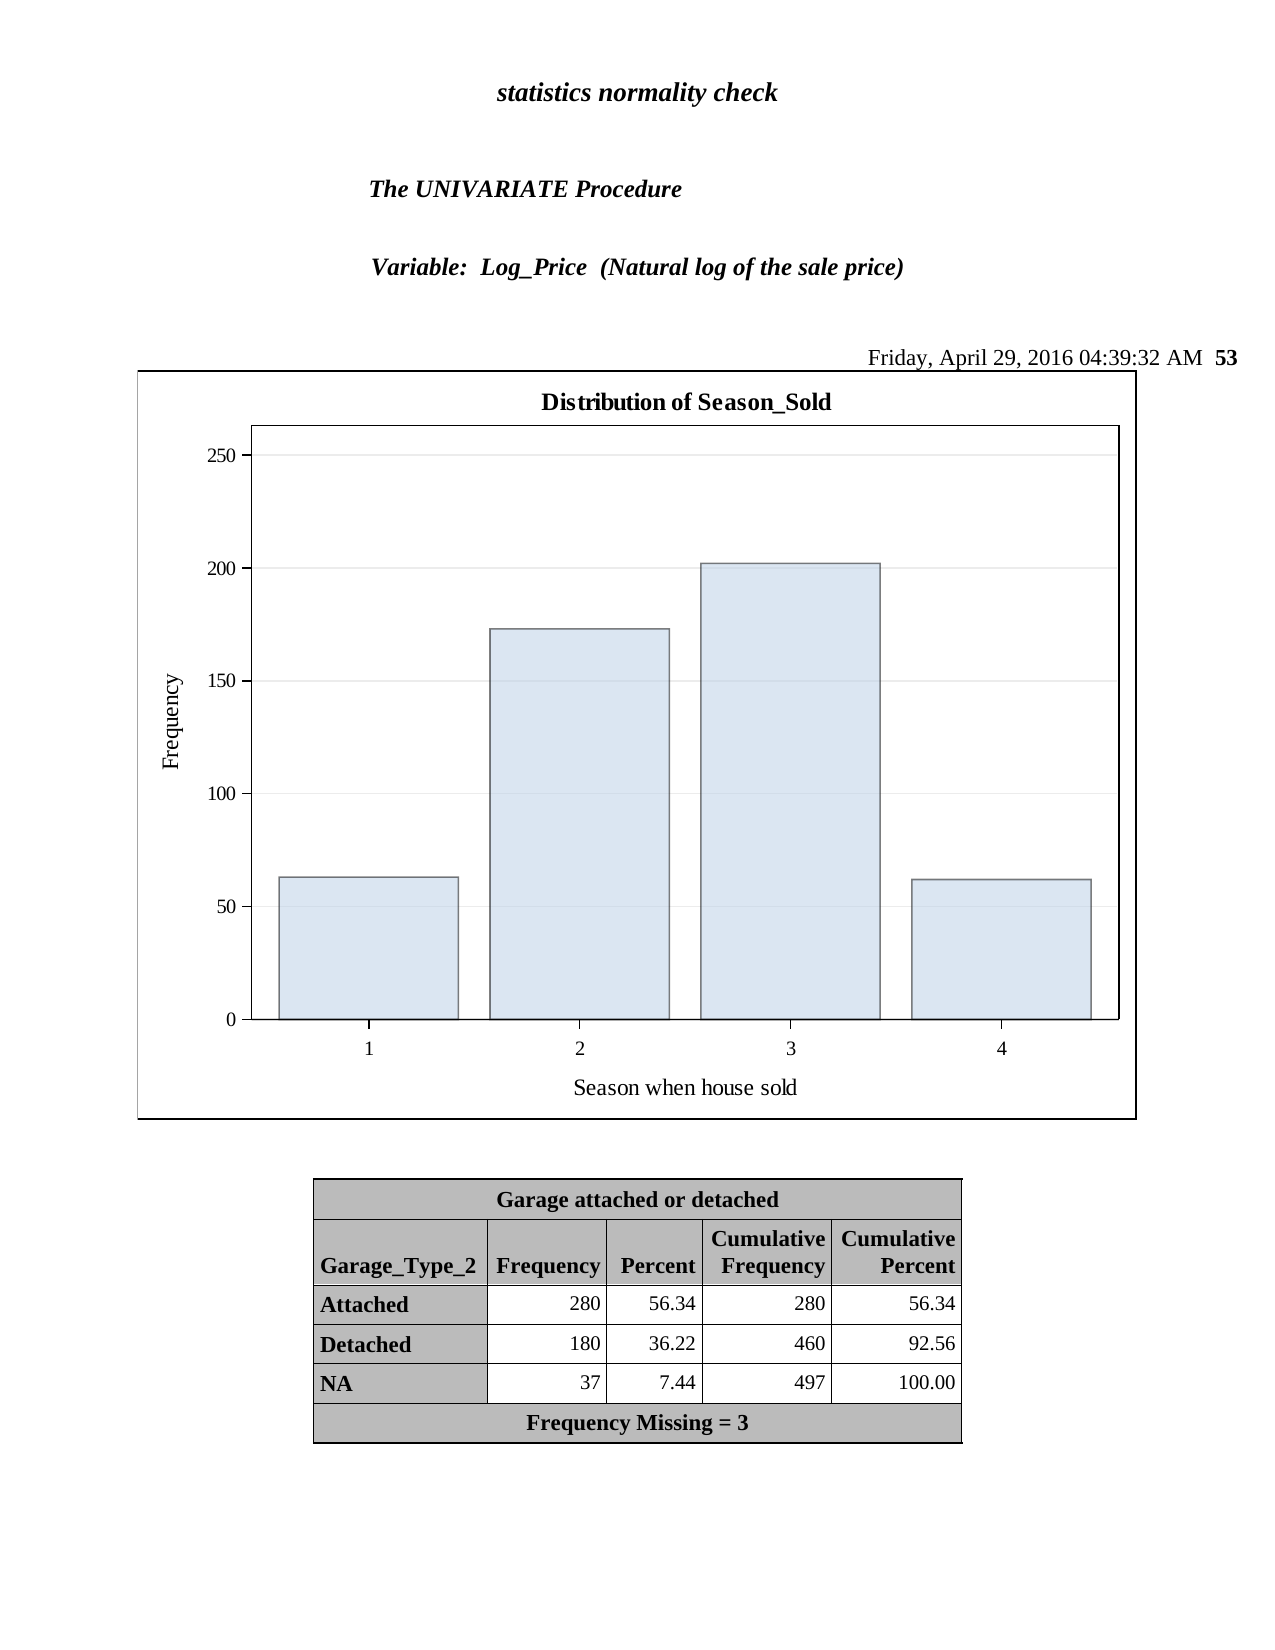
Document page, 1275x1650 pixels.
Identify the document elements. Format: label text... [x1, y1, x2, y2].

table_cell 56.34 [607, 1286, 702, 1324]
table_cell 180 [488, 1325, 606, 1363]
table_cell Detached [314, 1325, 487, 1363]
table_cell Cumulative Frequency [703, 1220, 831, 1284]
table_cell Percent [607, 1220, 702, 1284]
table_cell Garage_Type_2 [314, 1220, 487, 1284]
table_cell 497 [703, 1364, 831, 1403]
table_cell 56.34 [832, 1286, 961, 1324]
table_header Garage attached or detached [314, 1180, 961, 1219]
table_cell NA [314, 1364, 487, 1403]
table_cell Attached [314, 1286, 487, 1324]
table_cell 36.22 [607, 1325, 702, 1363]
table_cell 92.56 [832, 1325, 961, 1363]
table_cell Cumulative Percent [832, 1220, 961, 1284]
table_cell Frequency Missing = 3 [314, 1404, 961, 1442]
table_cell 460 [703, 1325, 831, 1363]
table_cell 7.44 [607, 1364, 702, 1403]
table_cell Frequency [488, 1220, 606, 1284]
table_cell 280 [488, 1286, 606, 1324]
table_cell 280 [703, 1286, 831, 1324]
table_cell 100.00 [832, 1364, 961, 1403]
table_cell 37 [488, 1364, 606, 1403]
